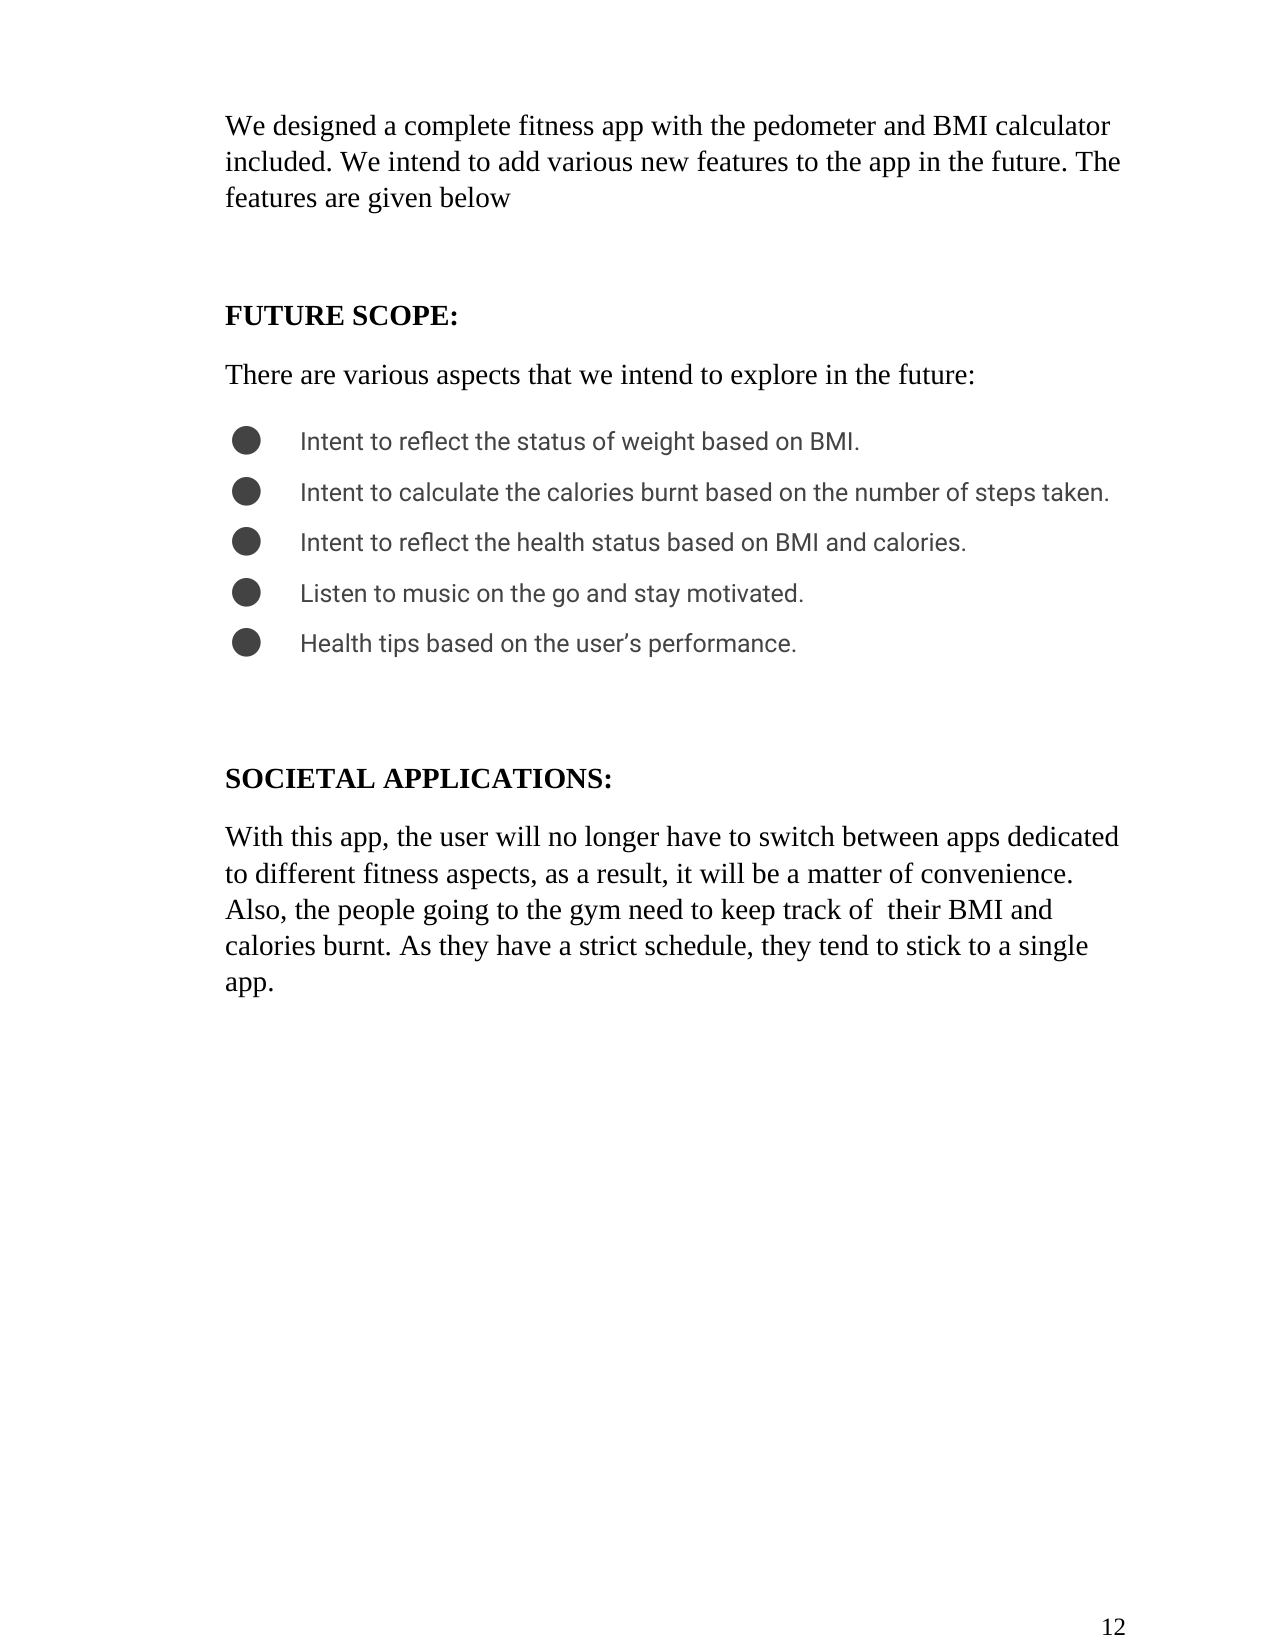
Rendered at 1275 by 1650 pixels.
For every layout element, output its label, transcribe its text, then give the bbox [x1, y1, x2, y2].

list Listen to music on the go and stay motivated. [262, 567, 1126, 611]
list Intent to reflect the health status based on BMI and calories. [262, 517, 1126, 561]
text We designed a complete fitness app with the pedometer and BMI calculator included. We intend to add various new features to the app in the future. The features are given below [225, 108, 1126, 214]
text With this app, the user will no longer have to switch between apps dedicated to different fitness aspects, as a result, it will be a matter of convenience. Also, the people going to the gym need to keep track of their BMI and calories burnt. As they have a strict schedule, they tend to stick to a single app. [225, 819, 1126, 998]
text There are various aspects that we intend to explore in the future: [225, 357, 1126, 391]
list Intent to calculate the calories burnt based on the number of steps taken. [262, 466, 1126, 510]
list Intent to reflect the status of weight based on BMI. [262, 416, 1126, 460]
text FUTURE SCOPE: [225, 298, 1126, 332]
list Health tips based on the user’s performance. [262, 618, 1126, 662]
text SOCIETAL APPLICATIONS: [225, 761, 1126, 794]
